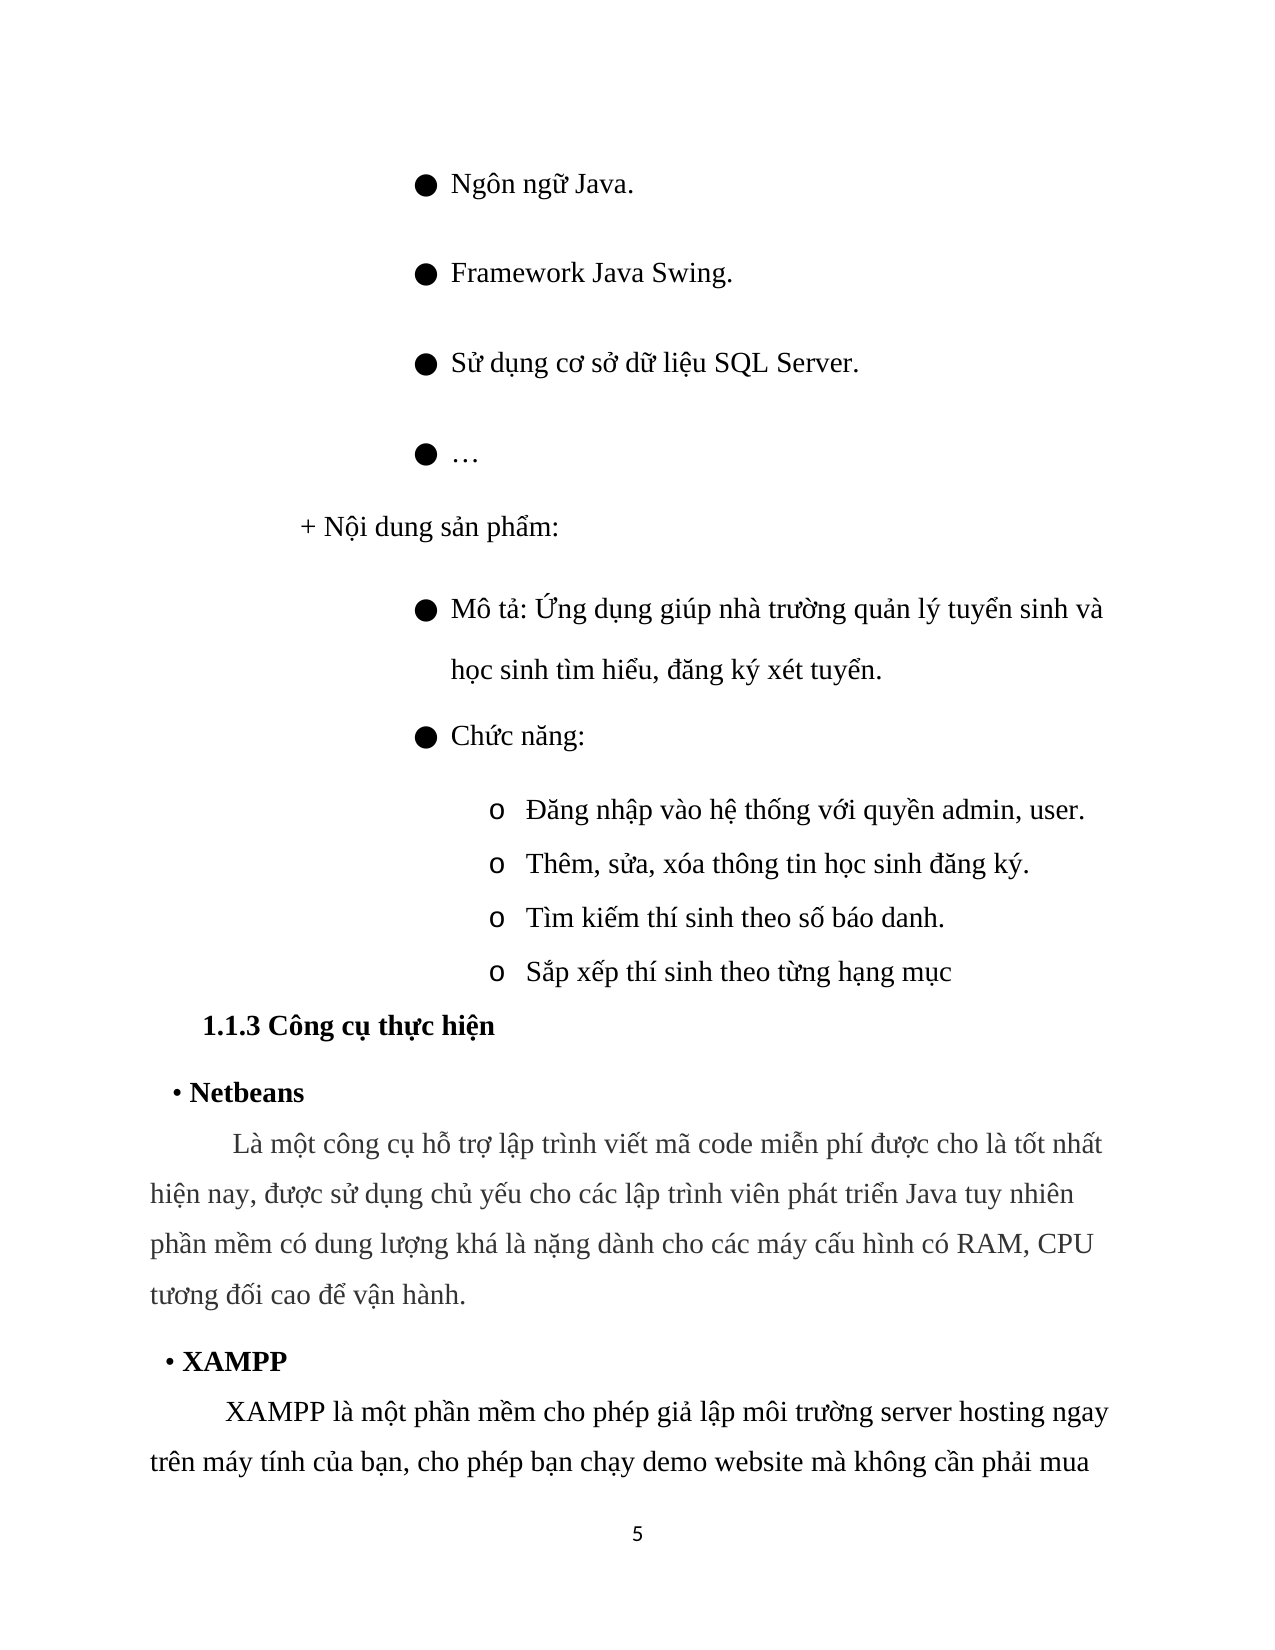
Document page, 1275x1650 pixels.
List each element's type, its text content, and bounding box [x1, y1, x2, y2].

list Mô tả: Ứng dụng giúp nhà trường quản lý tuyển sinh và học sinh tìm hiểu, đăng ký xét tuyển. [413, 576, 1125, 686]
text + Nội dung sản phẩm: [300, 509, 1125, 542]
list Sử dụng cơ sở dữ liệu SQL Server. [413, 329, 1125, 389]
list … [413, 419, 1125, 479]
list Framework Java Swing. [413, 240, 1125, 299]
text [150, 1344, 1125, 1478]
list 1.1.3 Công cụ thực hiện [187, 1008, 1125, 1042]
list Tìm kiếm thí sinh theo số báo danh. [488, 900, 1125, 936]
list Chức năng: [413, 703, 1125, 762]
list Thêm, sửa, xóa thông tin học sinh đăng ký. [488, 846, 1125, 882]
text • Netbeans Là một công cụ hỗ trợ lập trình viết mã code miễn phí được cho là tốt nhất hiện nay, được sử dụng chủ yếu cho các lập trình viên phát triển Java tuy nhiên phần mềm có dung lượng khá là nặng dành cho các máy cấu hình có RAM, CPU tương đối cao để vận hành. [150, 1076, 1125, 1310]
list Sắp xếp thí sinh theo từng hạng mục [488, 954, 1125, 991]
list Đăng nhập vào hệ thống với quyền admin, user. [488, 792, 1125, 828]
list Ngôn ngữ Java. [413, 150, 1125, 210]
